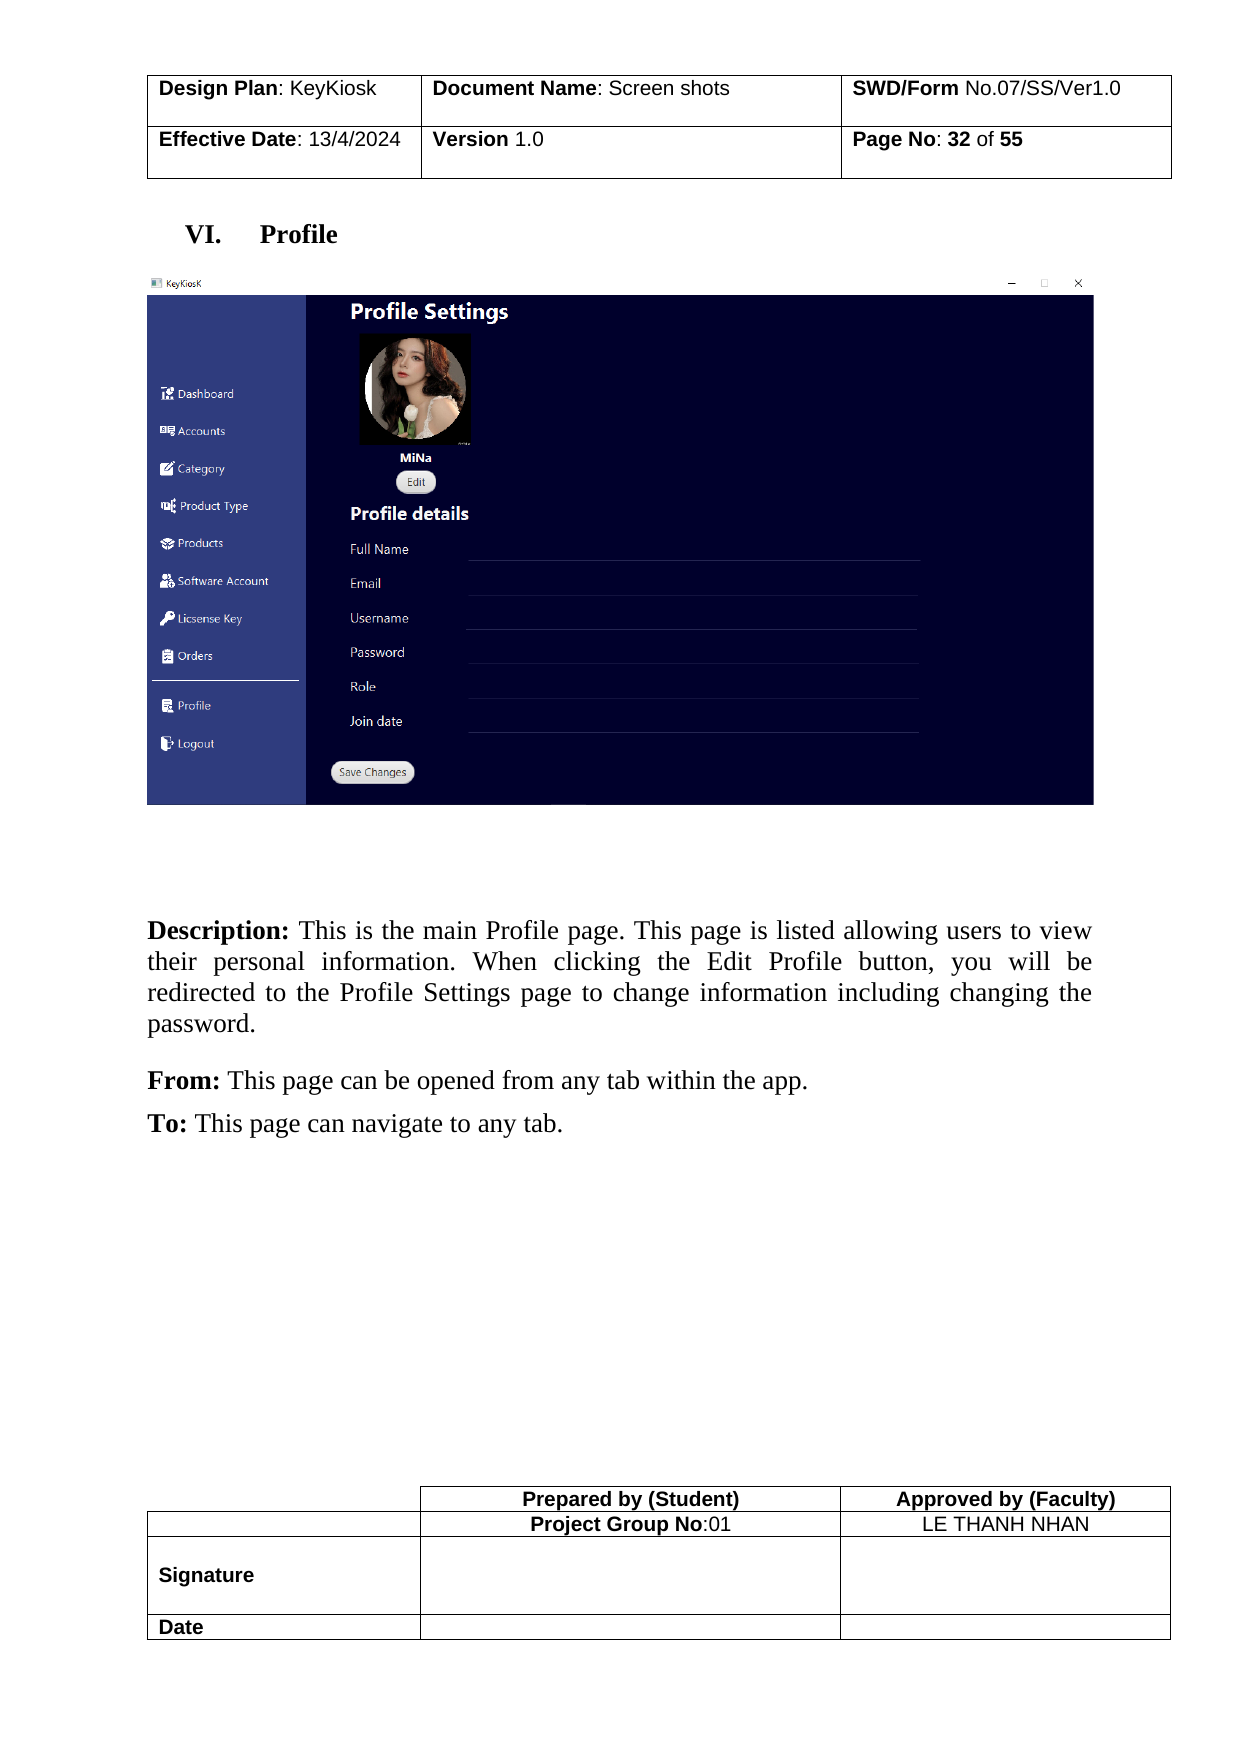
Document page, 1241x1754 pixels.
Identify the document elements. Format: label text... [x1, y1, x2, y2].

text From: This page can be opened from any tab within the app. [147, 1064, 1093, 1095]
list Profile [184, 218, 1093, 249]
picture [147, 274, 1094, 805]
text To: This page can navigate to any tab. [147, 1107, 1093, 1138]
text Description: This is the main Profile page. This page is listed allowing users to view their personal information. When clicking the Edit Profile button, you will be redirected to the Profile Settings page to change information including changing the password. [147, 914, 1093, 1039]
